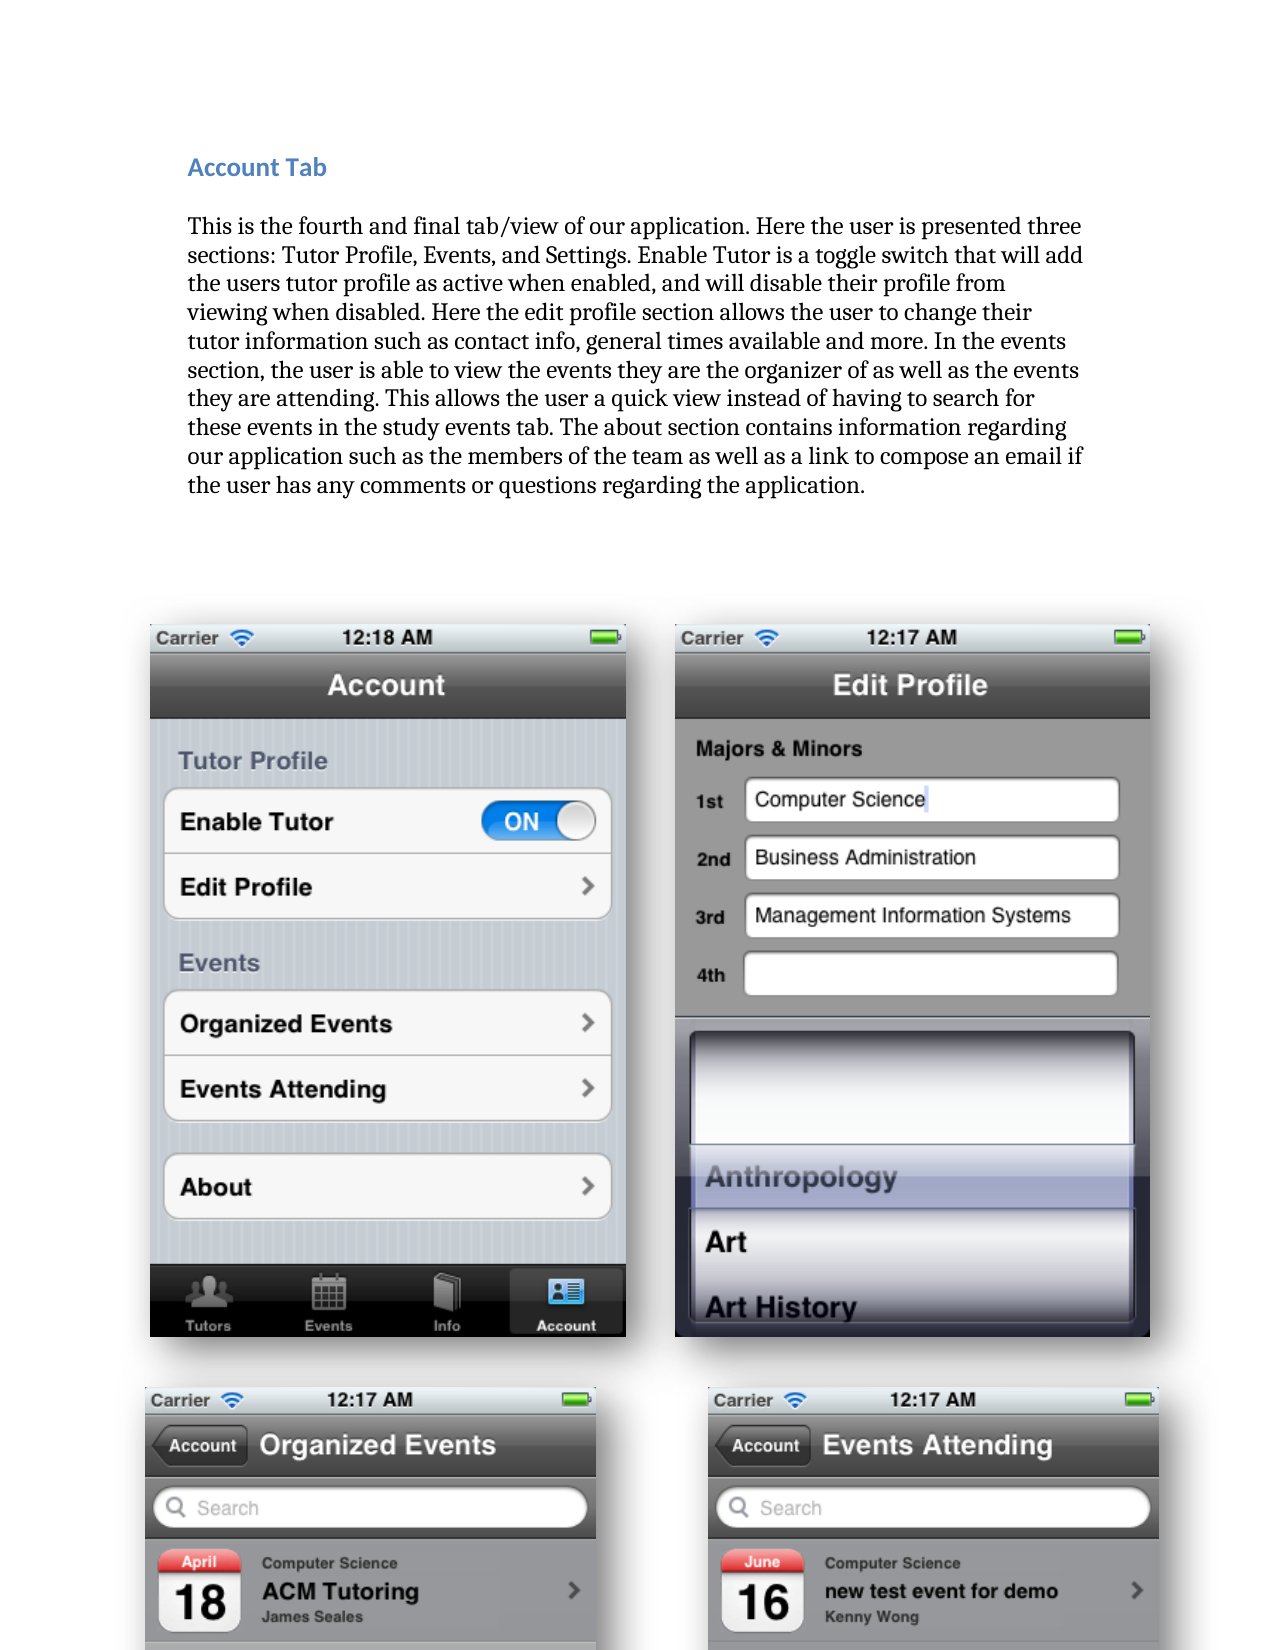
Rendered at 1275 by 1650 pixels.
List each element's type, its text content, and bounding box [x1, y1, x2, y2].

subtitle Account Tab [187, 150, 1087, 183]
text This is the fourth and final tab/view of our application. Here the user is presented three sections: Tutor Profile, Events, and Settings. Enable Tutor is a toggle switch that will add the users tutor profile as active when enabled, and will disable their profile from viewing when disabled. Here the edit profile section allows the user to change their tutor information such as contact info, general times available and more. In the events section, the user is able to view the events they are the organizer of as well as the events they are attending. This allows the user a quick view instead of having to search for these events in the study events tab. The about section contains information regarding our application such as the members of the team as well as a link to compose an email if the user has any comments or questions regarding the application. [187, 212, 1087, 621]
picture [150, 624, 626, 1337]
picture [145, 1387, 596, 1650]
picture [675, 624, 1150, 1337]
picture [708, 1387, 1159, 1650]
